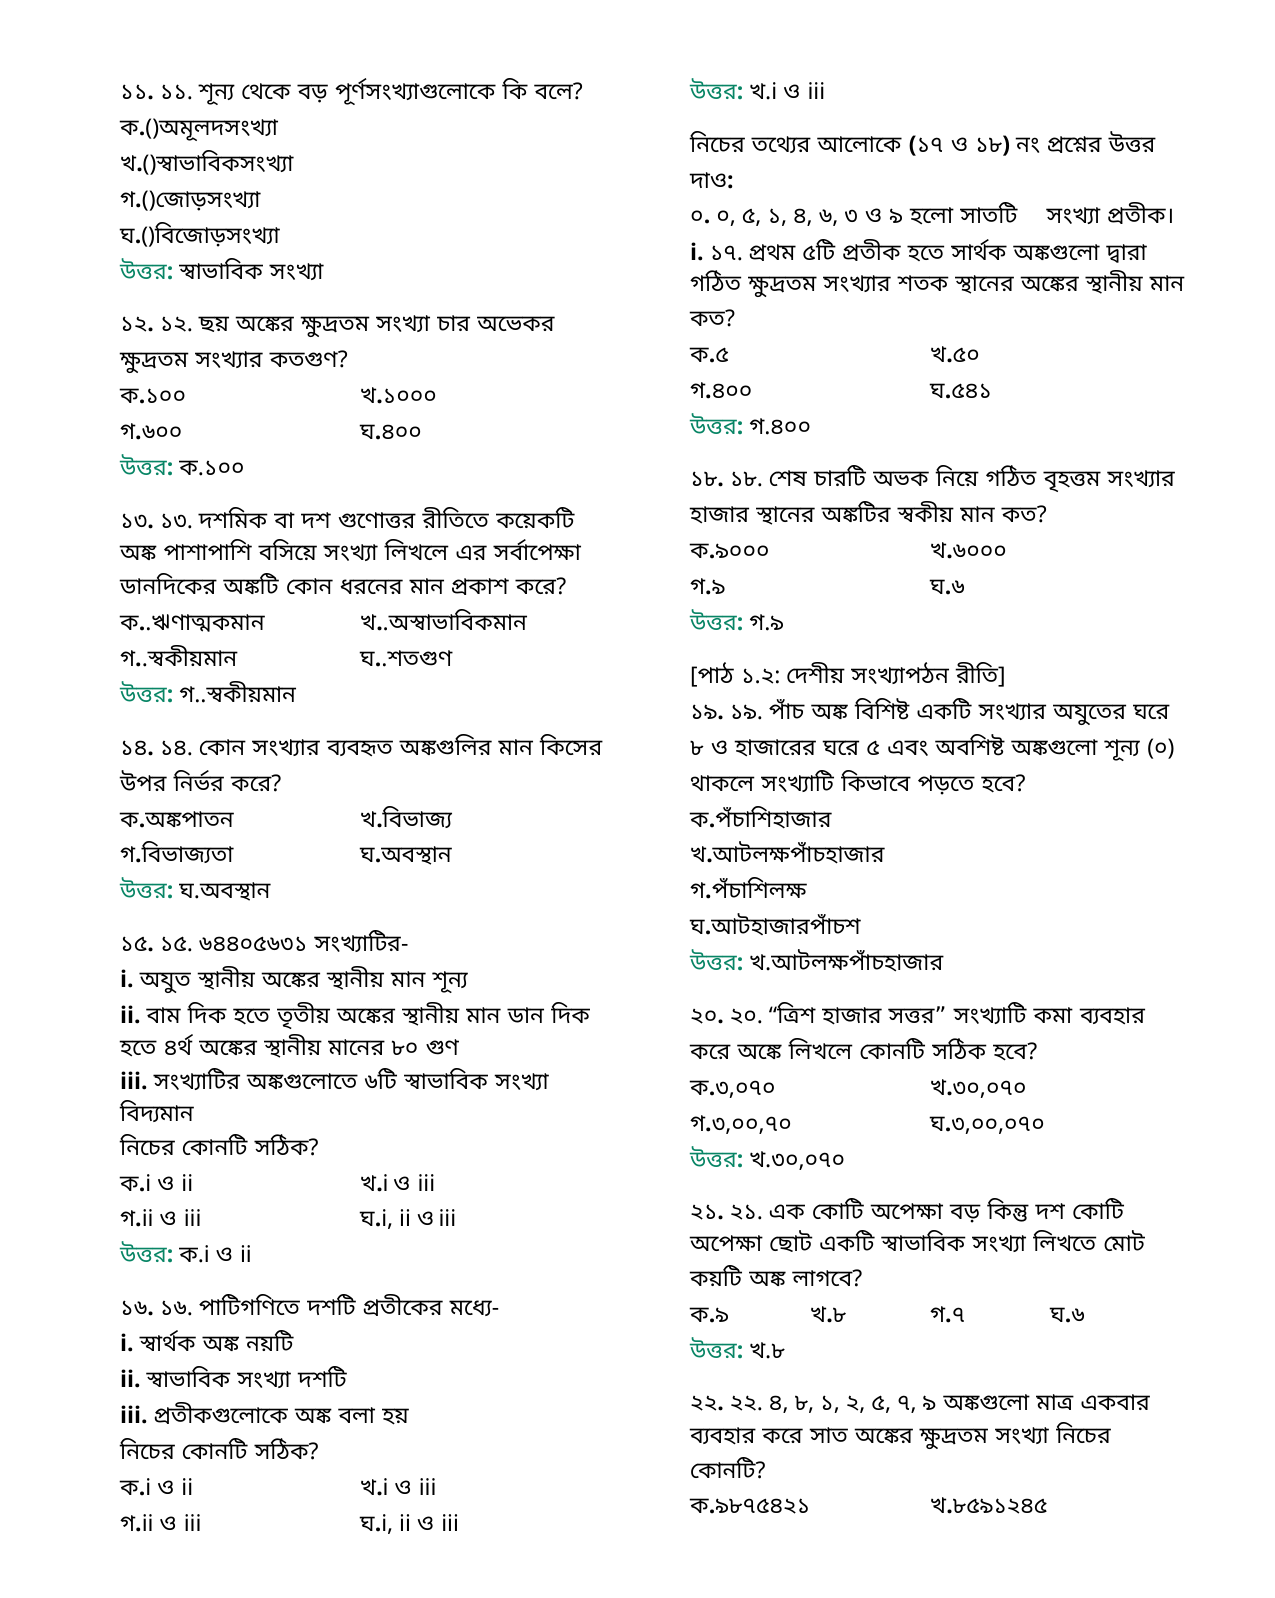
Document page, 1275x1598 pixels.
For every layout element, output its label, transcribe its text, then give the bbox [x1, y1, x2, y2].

text গ.ii ও iii ঘ.i, ii ওiii [120, 1202, 615, 1234]
text [পাঠ ১.২: দেশীয় সংখ্যাপঠন রীতি] [690, 659, 1185, 690]
text ১২. ১২. ছয় অঙ্কের ক্ষুদ্রতম সংখ্যা চার অভেকর ক্ষুদ্রতম সংখ্যার কতগুণ? [120, 307, 615, 374]
text উত্তর: ঘ.অবস্থান [120, 874, 615, 906]
text ১১. ১১. শূন্য থেকে বড় পূর্ণসংখ্যাগুলোকে কি বলে? [120, 75, 615, 106]
text গ.বিভাজ্যতা ঘ.অবস্থান [120, 838, 615, 870]
text ০. ০, ৫, ১, ৪, ৬, ৩ ও ৯ হলো সাতটি সংখ্যা প্রতীক। [690, 199, 1185, 231]
text ক.৯ খ.৮ গ.৭ ঘ.৬ [690, 1298, 1185, 1329]
text গ.৬০০ ঘ.৪০০ [120, 415, 615, 446]
text গ.()জোড়সংখ্যা [120, 183, 615, 214]
text উত্তর: ক.i ও ii [120, 1238, 615, 1269]
text উত্তর: গ..স্বকীয়মান [120, 678, 615, 709]
text গ.৯ ঘ.৬ [690, 570, 1185, 601]
text ক.()অমূলদসংখ্যা [120, 111, 615, 142]
text নিচের কোনটি সঠিক? [120, 1131, 615, 1162]
text নিচের তথ্যের আলোকে (১৭ ও ১৮) নং প্রশ্নের উত্তর দাও: [690, 128, 1185, 195]
text ক.পঁচাশিহাজার [690, 802, 1185, 834]
text iii. সংখ্যাটির অঙ্কগুলোতে ৬টি স্বাভাবিক সংখ্যা বিদ্যমান [120, 1065, 615, 1127]
text ২০. ২০. “ত্রিশ হাজার সত্তর” সংখ্যাটি কমা ব্যবহার করে অঙ্কে লিখলে কোনটি সঠিক হবে? [690, 999, 1185, 1066]
text ক.অঙ্কপাতন খ.বিভাজ্য [120, 802, 615, 834]
text i. ১৭. প্রথম ৫টি প্রতীক হতে সার্থক অঙ্কগুলো দ্বারা গঠিত ক্ষুদ্রতম সংখ্যার শতক স্থানের অঙ্কের স্থানীয় মান কত? [690, 235, 1185, 333]
text উত্তর: স্বাভাবিক সংখ্যা [120, 255, 615, 286]
text উত্তর: খ.আটলক্ষপাঁচহাজার [690, 946, 1185, 977]
text ২২. ২২. ৪, ৮, ১, ২, ৫, ৭, ৯ অঙ্কগুলো মাত্র একবার ব্যবহার করে সাত অঙ্কের ক্ষুদ্রতম সংখ্যা নিচের কোনটি? [690, 1386, 1185, 1485]
text ii. স্বাভাবিক সংখ্যা দশটি [120, 1363, 615, 1394]
text iii. প্রতীকগুলোকে অঙ্ক বলা হয় [120, 1399, 615, 1430]
text গ.৩,০০,৭০ ঘ.৩,০০,০৭০ [690, 1107, 1185, 1138]
text উত্তর: গ.৪০০ [690, 410, 1185, 441]
text উত্তর: ক.১০০ [120, 451, 615, 482]
text ক..ঋণাত্মকমান খ..অস্বাভাবিকমান [120, 606, 615, 637]
text ১৫. ১৫. ৬৪৪০৫৬৩১ সংখ্যাটির- [120, 927, 615, 958]
text গ.ii ও iii ঘ.i, ii ও iii [120, 1507, 615, 1538]
text ক.৫ খ.৫০ [690, 338, 1185, 369]
text ক.i ও ii খ.iও iii [120, 1166, 615, 1198]
text i. অযুত স্থানীয় অঙ্কের স্থানীয় মান শূন্য [120, 963, 615, 994]
text ১৪. ১৪. কোন সংখ্যার ব্যবহৃত অঙ্কগুলির মান কিসের উপর নির্ভর করে? [120, 731, 615, 798]
text ii. বাম দিক হতে তৃতীয় অঙ্কের স্থানীয় মান ডান দিক হতে ৪র্থ অঙ্কের স্থানীয় মানের ৮০ গুণ [120, 999, 615, 1061]
text উত্তর: গ.৯ [690, 606, 1185, 637]
text ঘ.আটহাজারপাঁচশ [690, 910, 1185, 942]
text ক.৯৮৭৫৪২১ খ.৮৫৯১২৪৫ [690, 1489, 1185, 1521]
text ক.i ও ii খ.i ও iii [120, 1471, 615, 1502]
text ক.৩,০৭০ খ.৩০,০৭০ [690, 1071, 1185, 1102]
text উত্তর: খ.৮ [690, 1334, 1185, 1365]
text ১৬. ১৬. পাটিগণিতে দশটি প্রতীকের মধ্যে- [120, 1291, 615, 1322]
text গ..স্বকীয়মান ঘ..শতগুণ [120, 642, 615, 673]
text গ.পঁচাশিলক্ষ [690, 874, 1185, 906]
text গ.৪০০ ঘ.৫৪১ [690, 374, 1185, 405]
text উত্তর: খ.i ও iii [690, 75, 1185, 106]
text ক.৯০০০ খ.৬০০০ [690, 534, 1185, 566]
text ১৯. ১৯. পাঁচ অঙ্ক বিশিষ্ট একটি সংখ্যার অযুতের ঘরে ৮ ও হাজারের ঘরে ৫ এবং অবশিষ্ট অঙ্কগুলো শূন্য (০) থাকলে সংখ্যাটি কিভাবে পড়তে হবে? [690, 695, 1185, 798]
text ১৮. ১৮. শেষ চারটি অভক নিয়ে গঠিত বৃহত্তম সংখ্যার হাজার স্থানের অঙ্কটির স্বকীয় মান কত? [690, 462, 1185, 529]
text ২১. ২১. এক কোটি অপেক্ষা বড় কিন্তু দশ কোটি অপেক্ষা ছোট একটি স্বাভাবিক সংখ্যা লিখতে মোট কয়টি অঙ্ক লাগবে? [690, 1195, 1185, 1293]
text ঘ.()বিজোড়সংখ্যা [120, 219, 615, 250]
text ক.১০০ খ.১০০০ [120, 379, 615, 410]
text উত্তর: খ.৩০,০৭০ [690, 1143, 1185, 1174]
text ১৩. ১৩. দশমিক বা দশ গুণোত্তর রীতিতে কয়েকটি অঙ্ক পাশাপাশি বসিয়ে সংখ্যা লিখলে এর সর্বাপেক্ষা ডানদিকের অঙ্কটি কোন ধরনের মান প্রকাশ করে? [120, 504, 615, 601]
text খ.()স্বাভাবিকসংখ্যা [120, 147, 615, 178]
text নিচের কোনটি সঠিক? [120, 1435, 615, 1466]
text খ.আটলক্ষপাঁচহাজার [690, 838, 1185, 870]
text i. স্বার্থক অঙ্ক নয়টি [120, 1327, 615, 1358]
